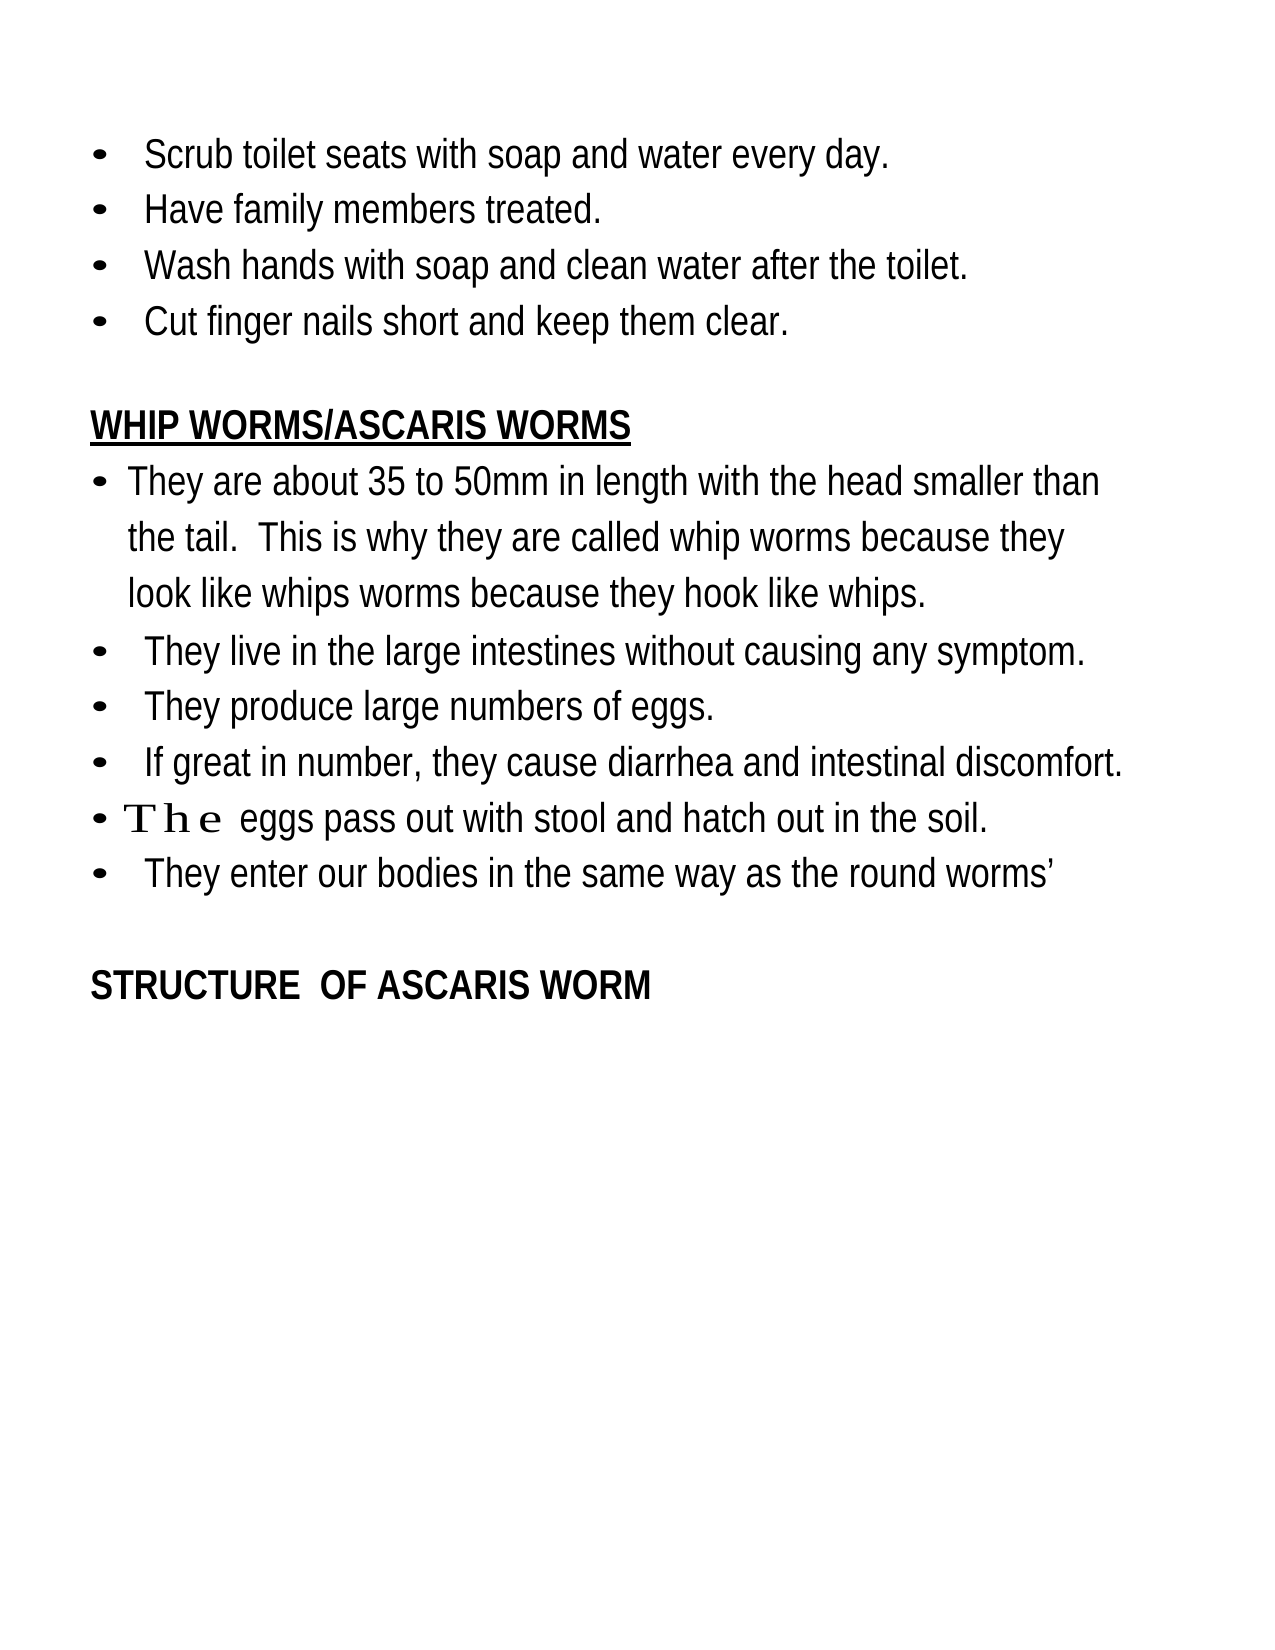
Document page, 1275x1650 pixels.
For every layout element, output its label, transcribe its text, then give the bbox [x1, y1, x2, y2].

text WHIP WORMS/ASCARIS WORMS [90, 400, 1144, 448]
text • If great in number, they cause diarrhea and intestinal discomfort. [90, 737, 1144, 785]
text • Scrub toilet seats with soap and water every day. [90, 129, 1144, 177]
text • Wash hands with soap and clean water after the toilet. [90, 241, 1144, 289]
text • The eggs pass out with stool and hatch out in the soil. [90, 793, 1144, 841]
text • Have family members treated. [90, 185, 1144, 233]
text • They are about 35 to 50mm in length with the head smaller than the tail. This is why they are called whip worms because they look like whips worms because they hook like whips. [90, 456, 1111, 616]
text • They enter our bodies in the same way as the round worms’ [90, 849, 1144, 897]
text • They live in the large intestines without causing any symptom. [90, 626, 1144, 674]
text • They produce large numbers of eggs. [90, 682, 1144, 730]
text • Cut finger nails short and keep them clear. [90, 297, 1144, 344]
text STRUCTURE OF ASCARIS WORM [90, 960, 1144, 1008]
